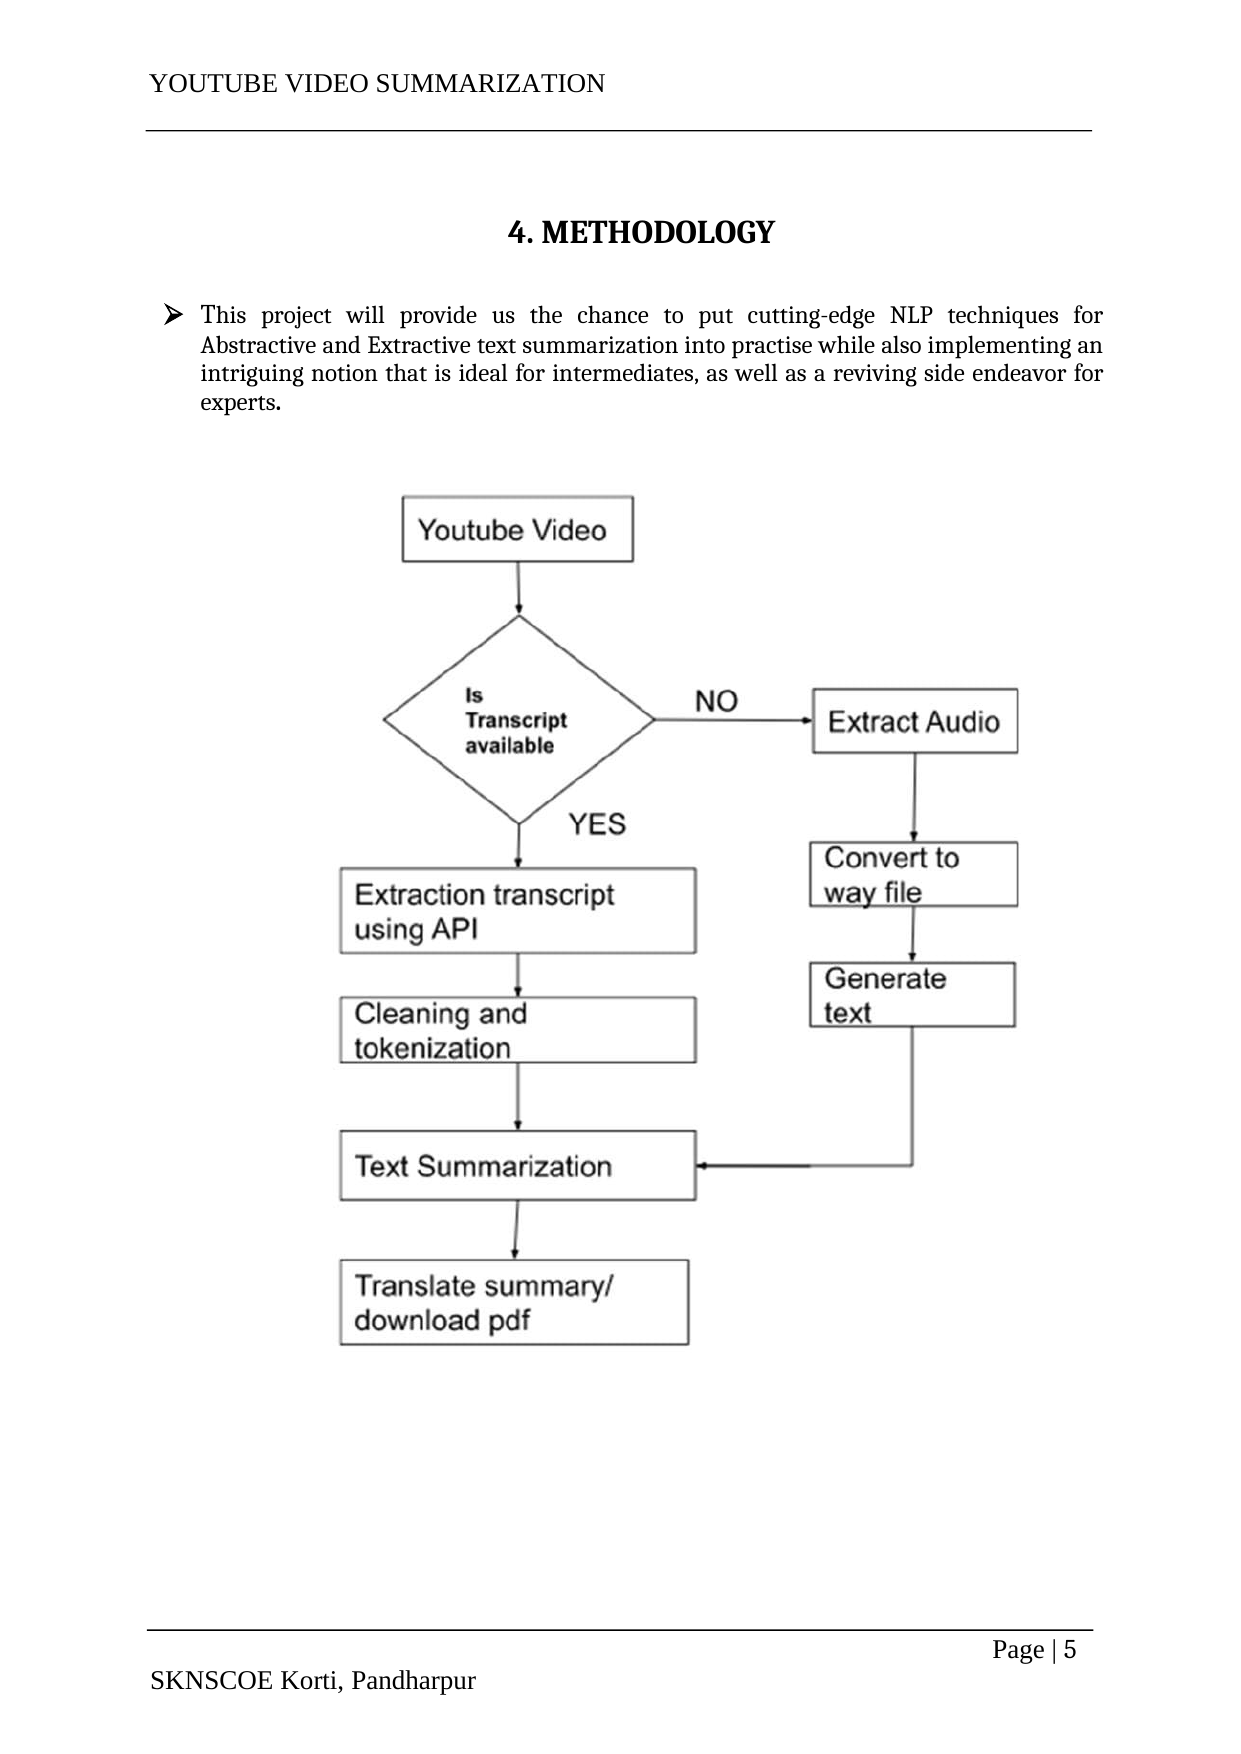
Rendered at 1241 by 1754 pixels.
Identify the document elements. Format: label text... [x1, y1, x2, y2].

list This project will provide us the chance to put cutting-edge NLP techniques for Abstractive and Extractive text summarization into practise while also implementing an intriguing notion that is ideal for intermediates, as well as a reviving side endeavor for experts. [163, 299, 1105, 417]
subtitle 4. METHODOLOGY [407, 213, 1105, 252]
picture [133, 450, 1102, 1431]
